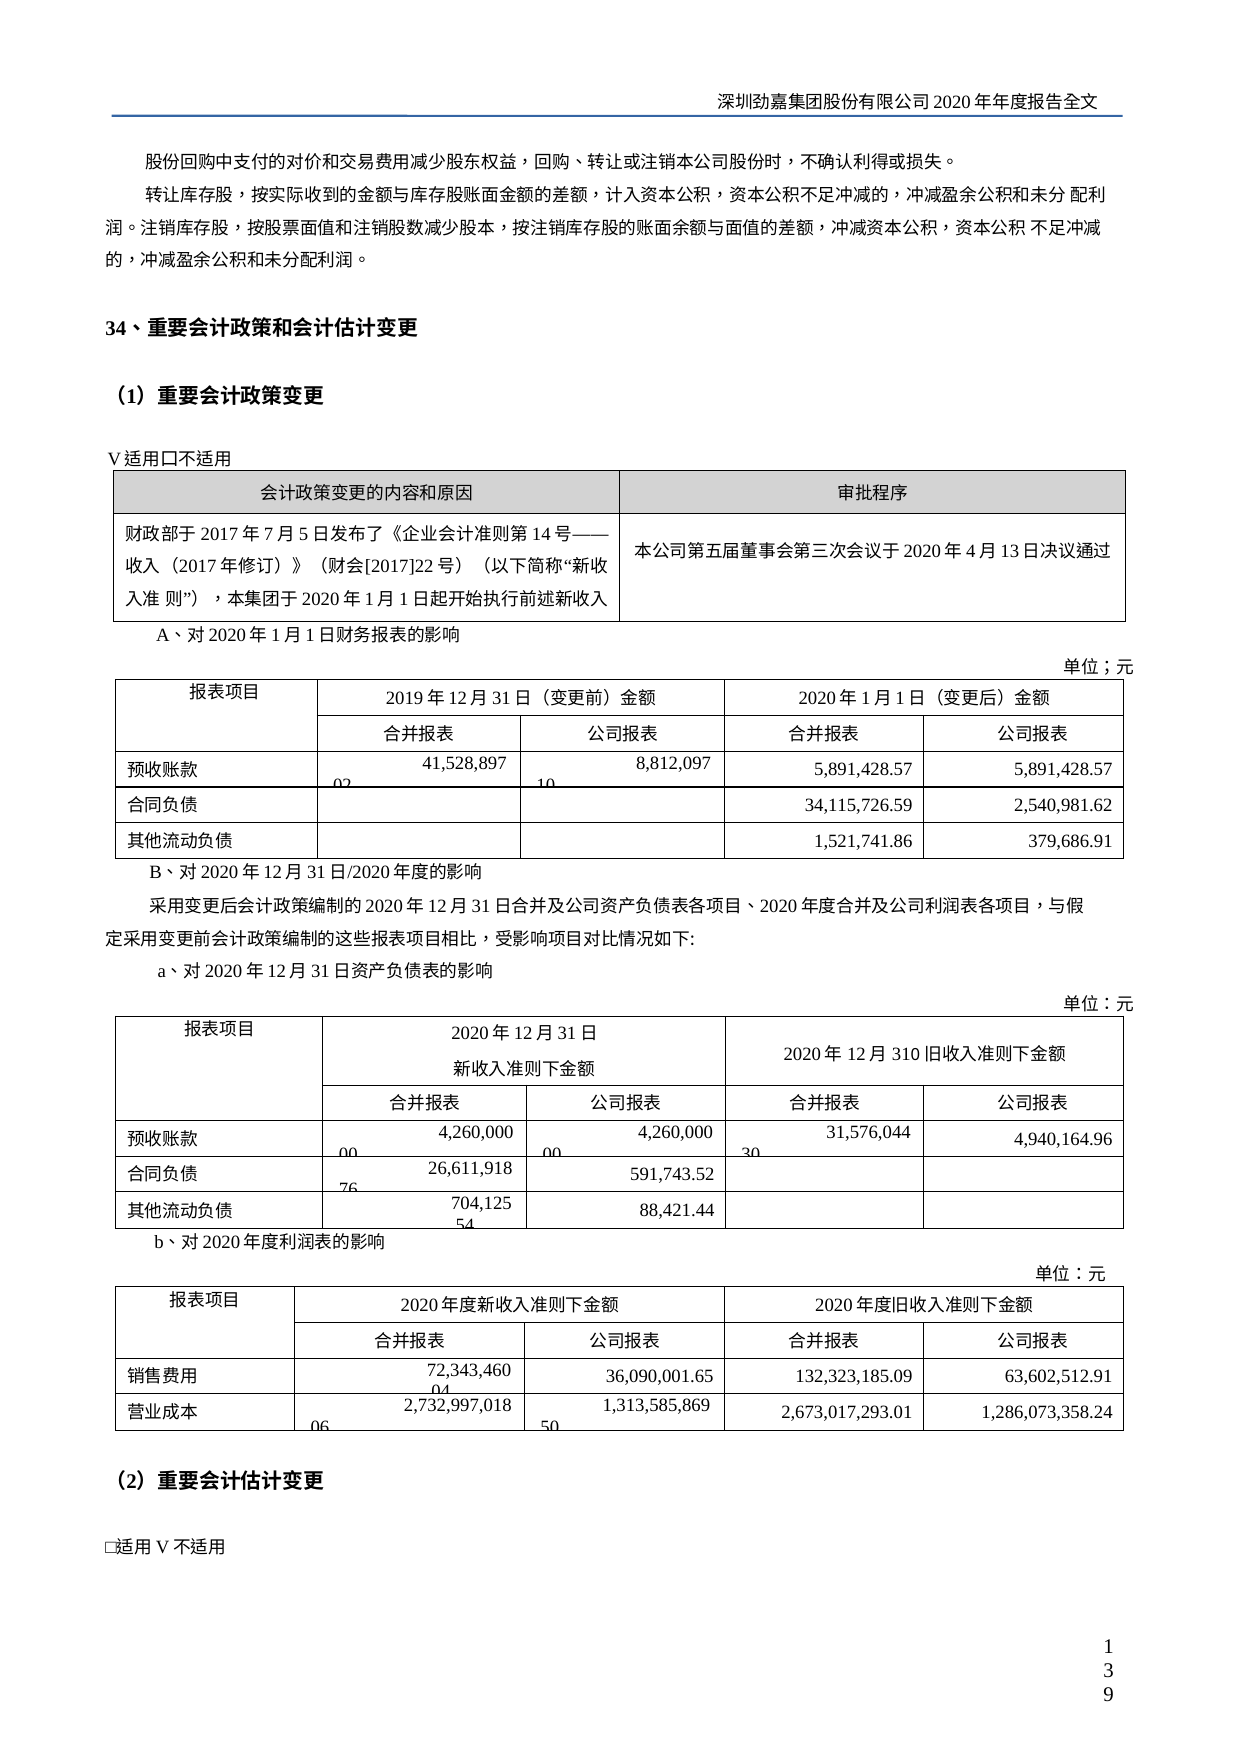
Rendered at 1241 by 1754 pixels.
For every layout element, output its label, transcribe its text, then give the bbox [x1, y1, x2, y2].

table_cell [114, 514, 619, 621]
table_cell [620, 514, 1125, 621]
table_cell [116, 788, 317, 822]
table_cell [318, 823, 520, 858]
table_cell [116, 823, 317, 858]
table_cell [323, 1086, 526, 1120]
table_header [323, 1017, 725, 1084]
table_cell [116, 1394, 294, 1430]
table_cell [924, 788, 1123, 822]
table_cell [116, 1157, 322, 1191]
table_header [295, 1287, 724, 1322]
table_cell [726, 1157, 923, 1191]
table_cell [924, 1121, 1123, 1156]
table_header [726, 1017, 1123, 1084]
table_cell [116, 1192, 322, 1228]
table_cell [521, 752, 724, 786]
text （2）重要会计估计变更 [105, 1466, 1134, 1495]
text A、对2020年1月1日财务报表的影响 [156, 622, 1134, 646]
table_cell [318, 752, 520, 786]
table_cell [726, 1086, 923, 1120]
text 34、重要会计政策和会计估计变更 [105, 313, 1134, 341]
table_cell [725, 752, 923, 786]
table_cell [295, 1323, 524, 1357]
text （1）重要会计政策变更 [105, 381, 1134, 409]
text 采用变更后会计政策编制的2020年12月31日合并及公司资产负债表各项目、2020年度合并及公司利润表各项目，与假 [149, 894, 1134, 918]
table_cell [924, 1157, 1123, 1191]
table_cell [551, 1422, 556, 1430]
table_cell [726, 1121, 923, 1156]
text 股份回购中支付的对价和交易费用减少股东权益，回购、转让或注销本公司股份时，不确认利得或损失。 [105, 143, 1134, 175]
text 单位：元 [105, 991, 1134, 1016]
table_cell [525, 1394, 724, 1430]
text a、对2020年12月31日资产负债表的影响 [105, 959, 1134, 983]
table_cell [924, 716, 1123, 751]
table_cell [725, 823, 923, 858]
text 单位：元 [1035, 1262, 1134, 1286]
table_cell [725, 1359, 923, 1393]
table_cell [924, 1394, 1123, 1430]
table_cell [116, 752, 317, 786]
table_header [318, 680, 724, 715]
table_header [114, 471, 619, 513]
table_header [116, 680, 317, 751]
text b、对2020年度利润表的影响 [154, 1229, 1134, 1253]
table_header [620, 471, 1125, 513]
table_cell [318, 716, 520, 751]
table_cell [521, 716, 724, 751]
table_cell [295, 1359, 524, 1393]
text V适用口不适用 [107, 445, 1134, 470]
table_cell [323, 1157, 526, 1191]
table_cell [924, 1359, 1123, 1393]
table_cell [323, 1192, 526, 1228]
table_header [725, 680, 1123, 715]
text □适用V不适用 [105, 1534, 1134, 1559]
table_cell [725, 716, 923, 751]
text B、对2020年12月31日/2020年度的影响 [149, 859, 1134, 883]
text 单位；元 [105, 654, 1134, 679]
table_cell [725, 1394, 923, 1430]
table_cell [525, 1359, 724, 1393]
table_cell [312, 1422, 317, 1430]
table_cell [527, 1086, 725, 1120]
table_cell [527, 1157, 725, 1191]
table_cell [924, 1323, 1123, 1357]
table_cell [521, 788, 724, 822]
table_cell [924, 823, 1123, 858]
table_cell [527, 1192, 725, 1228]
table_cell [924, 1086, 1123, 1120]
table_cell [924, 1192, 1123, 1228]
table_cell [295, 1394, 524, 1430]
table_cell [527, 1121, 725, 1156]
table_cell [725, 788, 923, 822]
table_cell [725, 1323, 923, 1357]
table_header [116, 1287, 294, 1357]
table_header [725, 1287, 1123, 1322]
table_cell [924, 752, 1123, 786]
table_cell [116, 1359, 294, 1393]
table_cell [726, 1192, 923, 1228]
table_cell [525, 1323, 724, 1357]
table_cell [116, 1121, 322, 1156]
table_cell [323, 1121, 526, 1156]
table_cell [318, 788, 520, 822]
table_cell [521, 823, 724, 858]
text 转让库存股，按实际收到的金额与库存股账面金额的差额，计入资本公积，资本公积不足冲减的，冲减盈余公积和未分 配利润。注销库存股，按股票面值和注销股数减少股本，按注销库存股的账面余额与面值的差额，冲减资本公积，资本公积 不足冲减的，冲减盈余公积和未分配利润。 [105, 175, 1134, 273]
text 定采用变更前会计政策编制的这些报表项目相比，受影响项目对比情况如下: [105, 926, 1134, 951]
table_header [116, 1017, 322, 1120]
